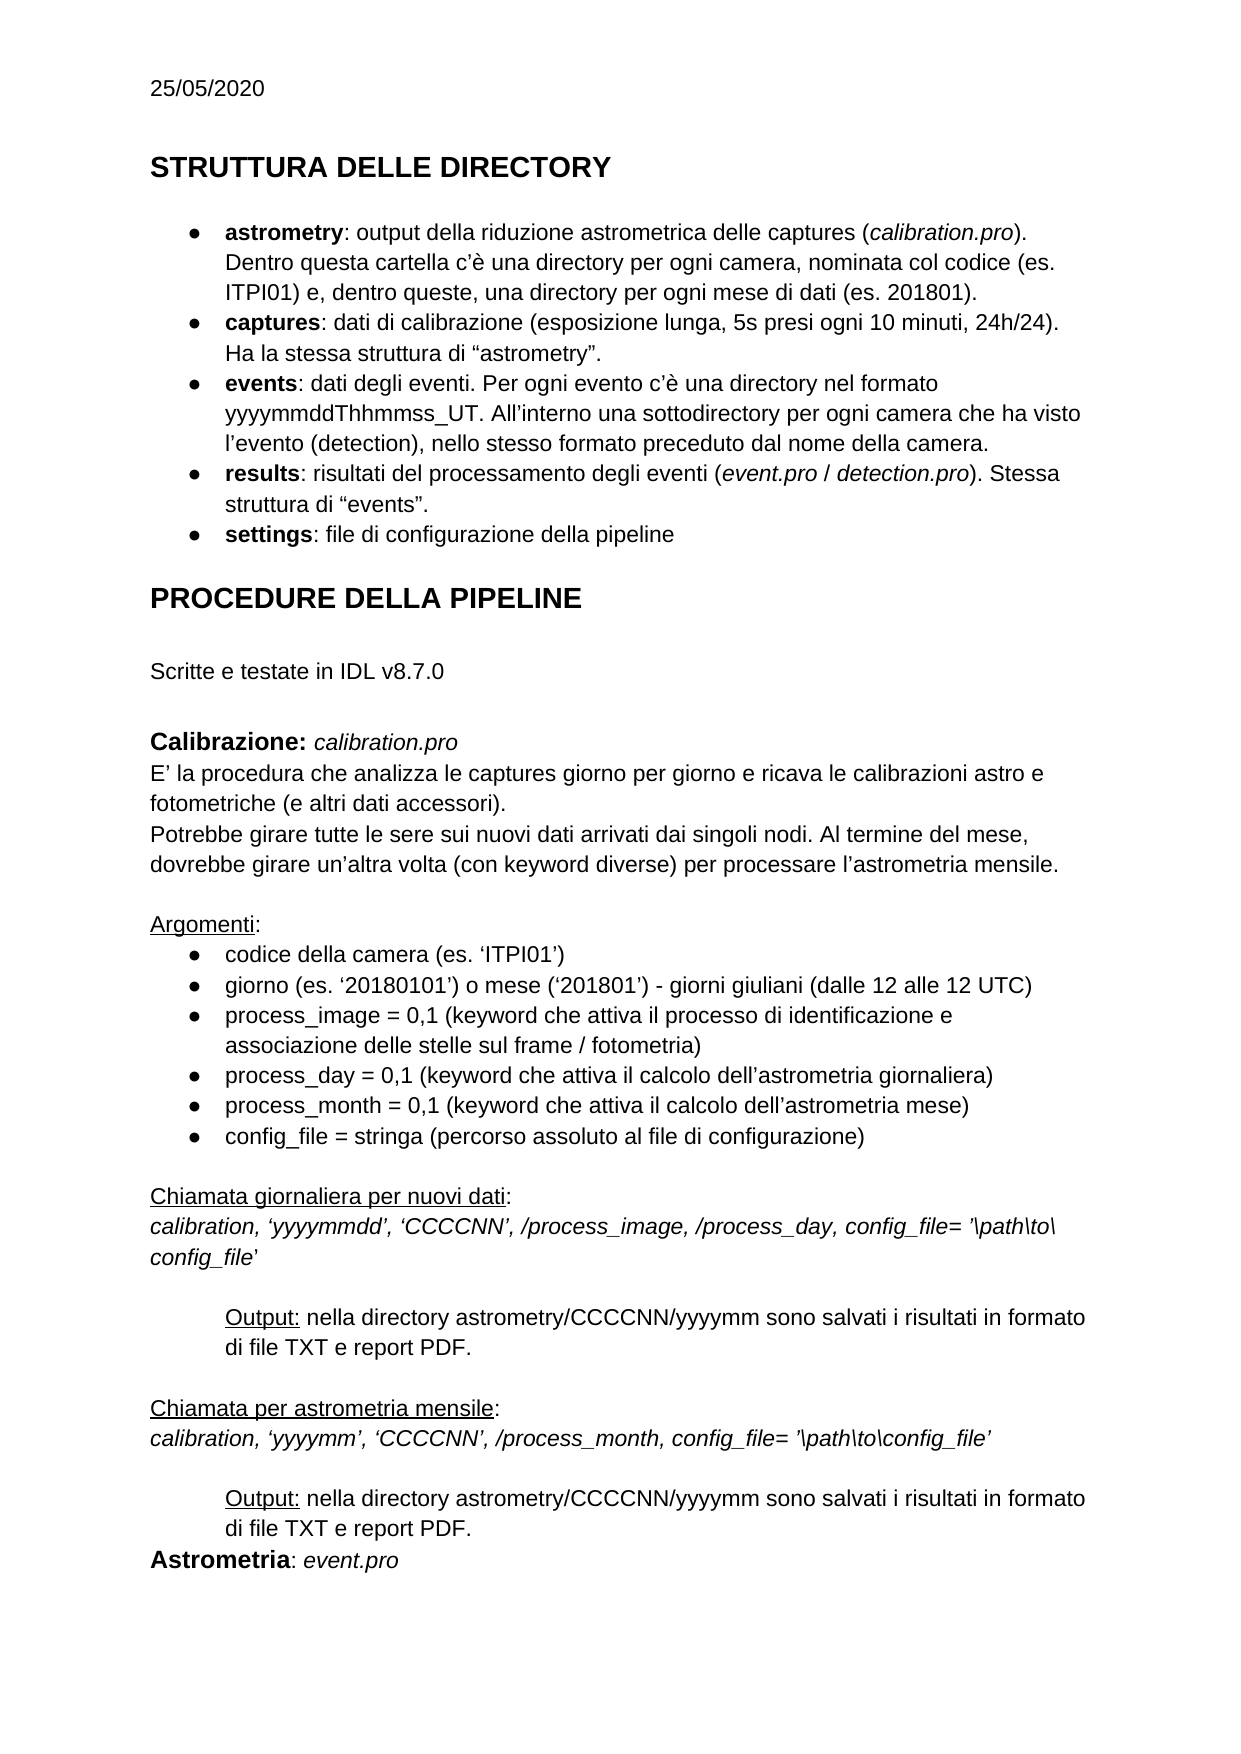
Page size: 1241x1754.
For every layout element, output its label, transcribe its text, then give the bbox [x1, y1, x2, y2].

text Argomenti: [150, 911, 1090, 937]
list giorno (es. ‘20180101’) o mese (‘201801’) - giorni giuliani (dalle 12 alle 12 UTC) [187, 972, 1090, 998]
text Calibrazione: calibration.pro [150, 727, 1090, 756]
list process_image = 0,1 (keyword che attiva il processo di identificazione e associazione delle stelle sul frame / fotometria) [187, 1002, 1090, 1058]
list settings: file di configurazione della pipeline [187, 521, 1090, 547]
text Astrometria: event.pro [150, 1546, 1090, 1574]
text Output: nella directory astrometry/CCCCNN/yyyymm sono salvati i risultati in formato di file TXT e report PDF. [225, 1304, 1090, 1360]
text Chiamata giornaliera per nuovi dati: [150, 1183, 1090, 1209]
list results: risultati del processamento degli eventi (event.pro / detection.pro). Stessa struttura di “events”. [187, 460, 1090, 517]
list captures: dati di calibrazione (esposizione lunga, 5s presi ogni 10 minuti, 24h/24). Ha la stessa struttura di “astrometry”. [187, 309, 1090, 366]
list config_file = stringa (percorso assoluto al file di configurazione) [187, 1123, 1090, 1149]
text E’ la procedura che analizza le captures giorno per giorno e ricava le calibrazioni astro e fotometriche (e altri dati accessori). [150, 760, 1090, 817]
text Chiamata per astrometria mensile: [150, 1394, 1090, 1421]
list process_month = 0,1 (keyword che attiva il calcolo dell’astrometria mese) [187, 1092, 1090, 1119]
text Scritte e testate in IDL v8.7.0 [150, 658, 1090, 685]
text Output: nella directory astrometry/CCCCNN/yyyymm sono salvati i risultati in formato di file TXT e report PDF. [225, 1485, 1090, 1542]
list codice della camera (es. ‘ITPI01’) [187, 941, 1090, 968]
text calibration, ‘yyyymmdd’, ‘CCCCNN’, /process_image, /process_day, config_file= ’\path\to\config_file’ [150, 1213, 1090, 1270]
text calibration, ‘yyyymm’, ‘CCCCNN’, /process_month, config_file= ’\path\to\config_file’ [150, 1425, 1090, 1451]
text PROCEDURE DELLA PIPELINE [150, 581, 1090, 615]
list process_day = 0,1 (keyword che attiva il calcolo dell’astrometria giornaliera) [187, 1062, 1090, 1088]
text Potrebbe girare tutte le sere sui nuovi dati arrivati dai singoli nodi. Al termine del mese, dovrebbe girare un’altra volta (con keyword diverse) per processare l’astrometria mensile. [150, 821, 1090, 877]
list events: dati degli eventi. Per ogni evento c’è una directory nel formato yyyymmddThhmmss_UT. All’interno una sottodirectory per ogni camera che ha visto l’evento (detection), nello stesso formato preceduto dal nome della camera. [187, 370, 1090, 457]
list astrometry: output della riduzione astrometrica delle captures (calibration.pro). Dentro questa cartella c’è una directory per ogni camera, nominata col codice (es. ITPI01) e, dentro queste, una directory per ogni mese di dati (es. 201801). [187, 219, 1090, 306]
text STRUTTURA DELLE DIRECTORY [150, 150, 1090, 183]
